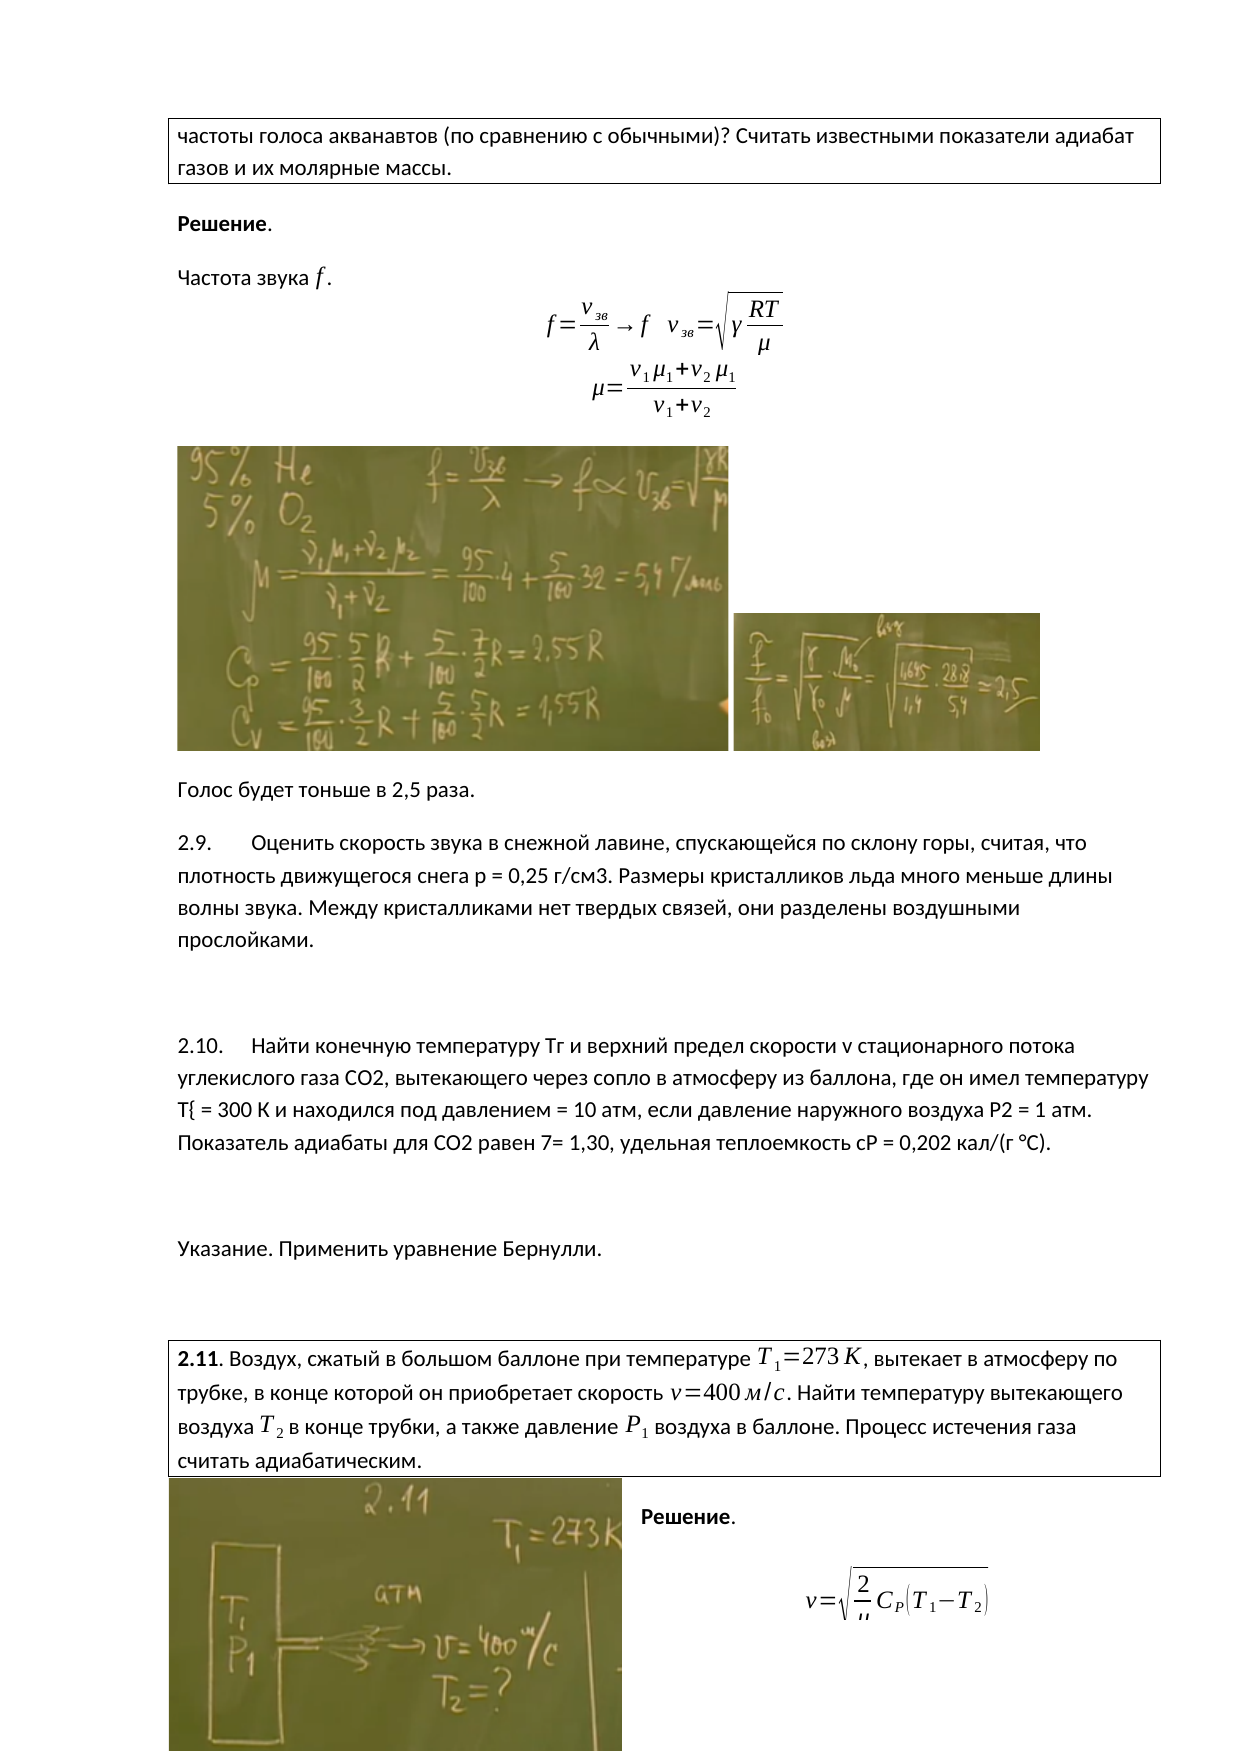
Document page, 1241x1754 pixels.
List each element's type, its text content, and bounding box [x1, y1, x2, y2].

text 2.11. Воздух, сжатый в большом баллоне при температуре , вытекает в атмосферу по трубке, в конце которой он приобретает скорость . Найти температуру вытекающего воздуха в конце трубки, а также давление воздуха в баллоне. Процесс истечения газа считать адиабатическим. [169, 1341, 1160, 1476]
picture [177, 446, 729, 751]
text Решение. [177, 209, 1152, 238]
text 2.9. Оценить скорость звука в снежной лавине, спускающейся по склону горы, считая, что плотность движущегося снега р = 0,25 г/см3. Размеры кристалликов льда много меньше длины волны звука. Между кристалликами нет твердых связей, они разделены воздушными прослойками. [177, 828, 1152, 953]
text Решение. [622, 1502, 1152, 1530]
text Голос будет тоньше в 2,5 раза. [177, 776, 1152, 803]
text Частота звука . [177, 263, 1152, 291]
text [169, 119, 1160, 183]
picture [168, 1478, 622, 1751]
text Указание. Применить уравнение Бернулли. [177, 1234, 1152, 1262]
text 2.10. Найти конечную температуру Тг и верхний предел скорости v стационарного потока углекислого газа СО2, вытекающего через сопло в атмосферу из баллона, где он имел температуру Т{ = 300 К и находился под давлением = 10 атм, если давление наружного воздуха Р2 = 1 атм. Показатель адиабаты для СО2 равен 7= 1,30, удельная теплоемкость сР = 0,202 кал/(г °С). [177, 1031, 1152, 1156]
picture [733, 613, 1040, 751]
